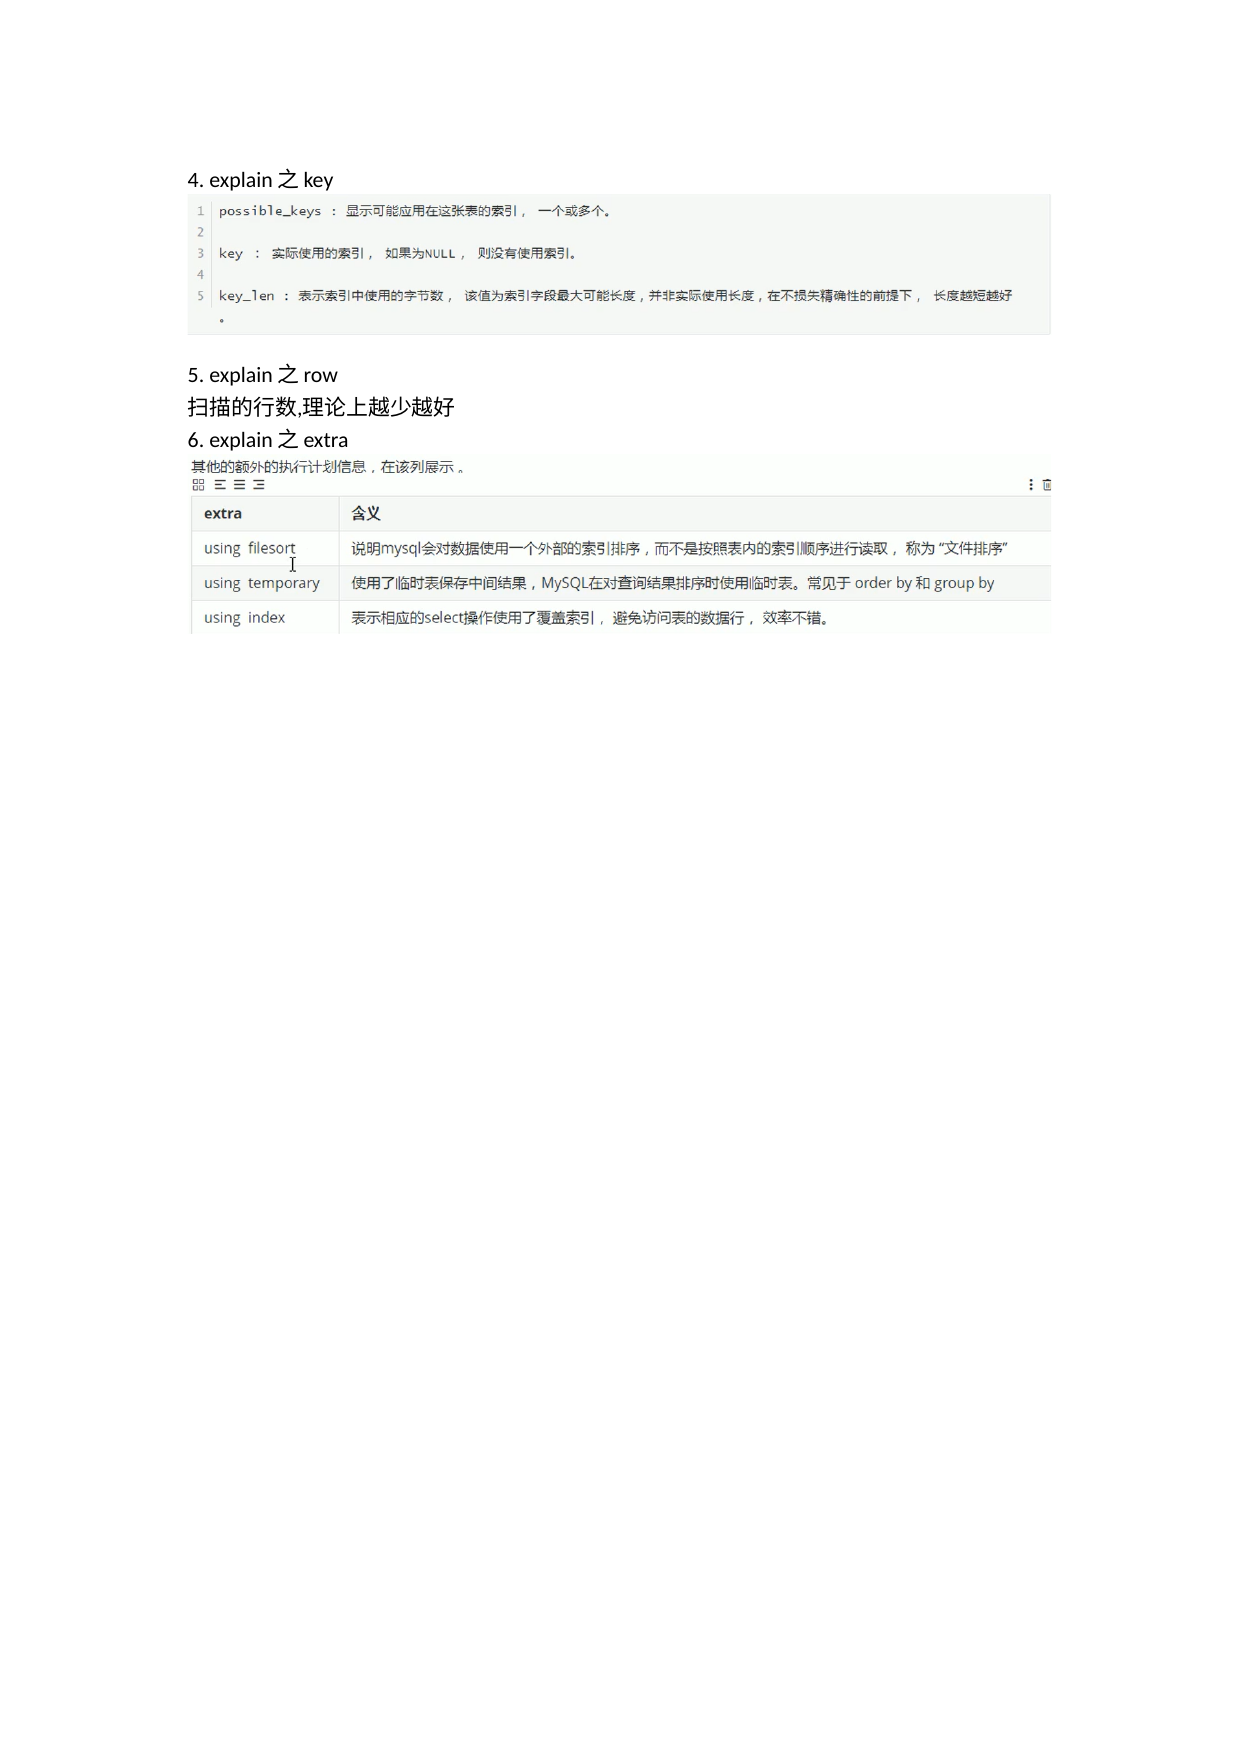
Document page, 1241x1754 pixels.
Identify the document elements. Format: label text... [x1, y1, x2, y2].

list explain之row [187, 357, 1053, 389]
list 扫描的行数,理论上越少越好 [187, 389, 1053, 422]
list explain之extra [187, 422, 1053, 454]
picture [187, 454, 1052, 634]
list explain之key [187, 162, 1053, 194]
picture [187, 194, 1052, 335]
